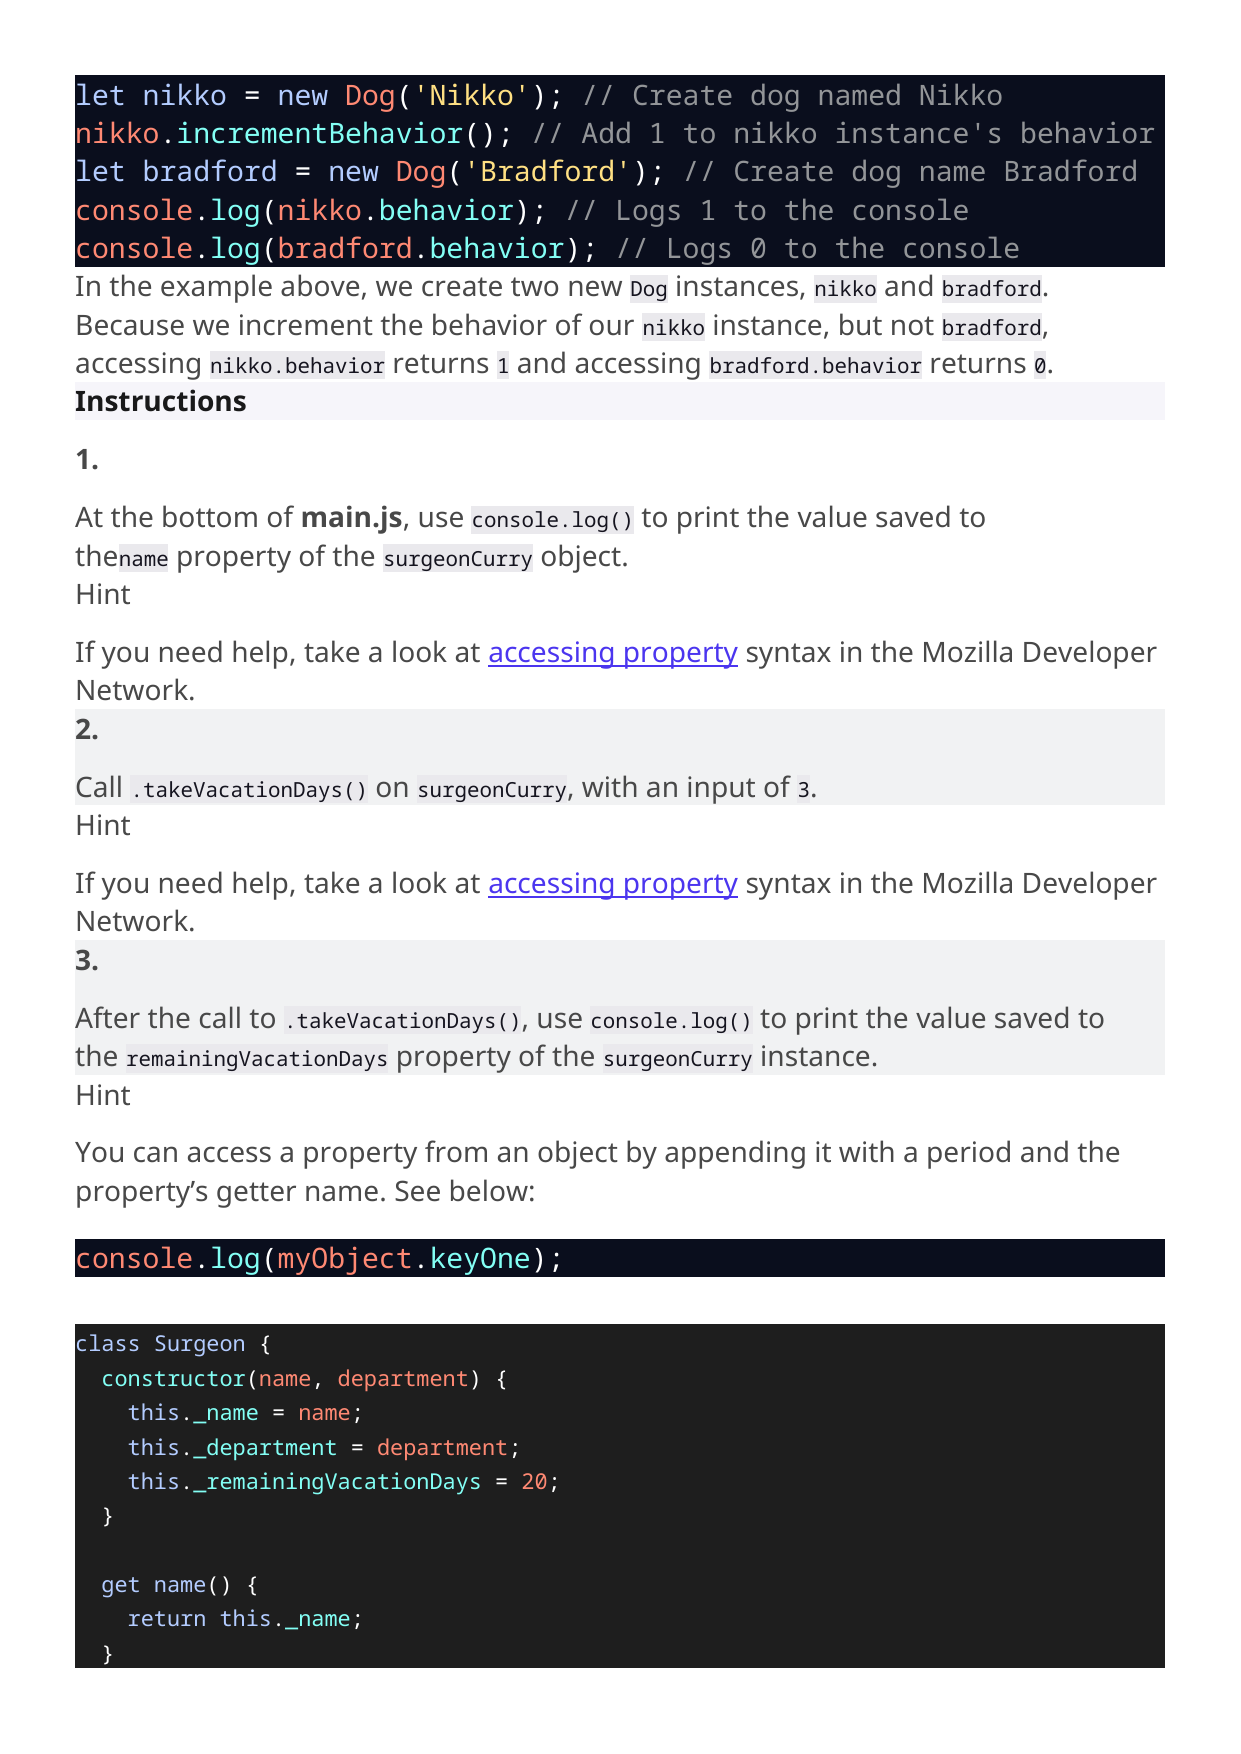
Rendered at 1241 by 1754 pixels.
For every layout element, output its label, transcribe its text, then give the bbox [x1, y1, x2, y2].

text 2. [75, 709, 1165, 747]
text Hint [75, 574, 1165, 613]
text Hint [75, 1075, 1165, 1113]
text } [75, 1633, 1165, 1668]
text 1. [75, 440, 1165, 478]
text Call .takeVacationDays() on surgeonCurry, with an input of 3. [75, 767, 1165, 805]
text If you need help, take a look at accessing property syntax in the Mozilla Developer Network. [75, 863, 1165, 940]
text get name() { [75, 1564, 1165, 1599]
text You can access a property from an object by appending it with a period and the property’s getter name. See below: [75, 1133, 1165, 1209]
text console.log(myObject.keyOne); [75, 1239, 1165, 1277]
text this._department = department; [75, 1427, 1165, 1461]
text If you need help, take a look at accessing property syntax in the Mozilla Developer Network. [75, 632, 1165, 709]
text Hint [75, 805, 1165, 844]
text } [75, 1496, 1165, 1530]
text console.log(nikko.behavior); // Logs 1 to the console [75, 190, 1165, 228]
text Instructions [75, 382, 1165, 420]
text After the call to .takeVacationDays(), use console.log() to print the value saved to the remainingVacationDays property of the surgeonCurry instance. [75, 998, 1165, 1075]
text class Surgeon { [75, 1324, 1165, 1358]
text this._name = name; [75, 1393, 1165, 1427]
text nikko.incrementBehavior(); // Add 1 to nikko instance's behavior [75, 113, 1165, 152]
text constructor(name, department) { [75, 1358, 1165, 1393]
text In the example above, we create two new Dog instances, nikko and bradford. Because we increment the behavior of our nikko instance, but not bradford, accessing nikko.behavior returns 1 and accessing bradford.behavior returns 0. [75, 267, 1165, 382]
text console.log(bradford.behavior); // Logs 0 to the console [75, 228, 1165, 267]
text return this._name; [75, 1599, 1165, 1633]
text let nikko = new Dog('Nikko'); // Create dog named Nikko [75, 75, 1165, 113]
text this._remainingVacationDays = 20; [75, 1461, 1165, 1496]
text At the bottom of main.js, use console.log() to print the value saved to thename property of the surgeonCurry object. [75, 498, 1165, 574]
text 3. [75, 940, 1165, 978]
text let bradford = new Dog('Bradford'); // Create dog name Bradford [75, 152, 1165, 190]
